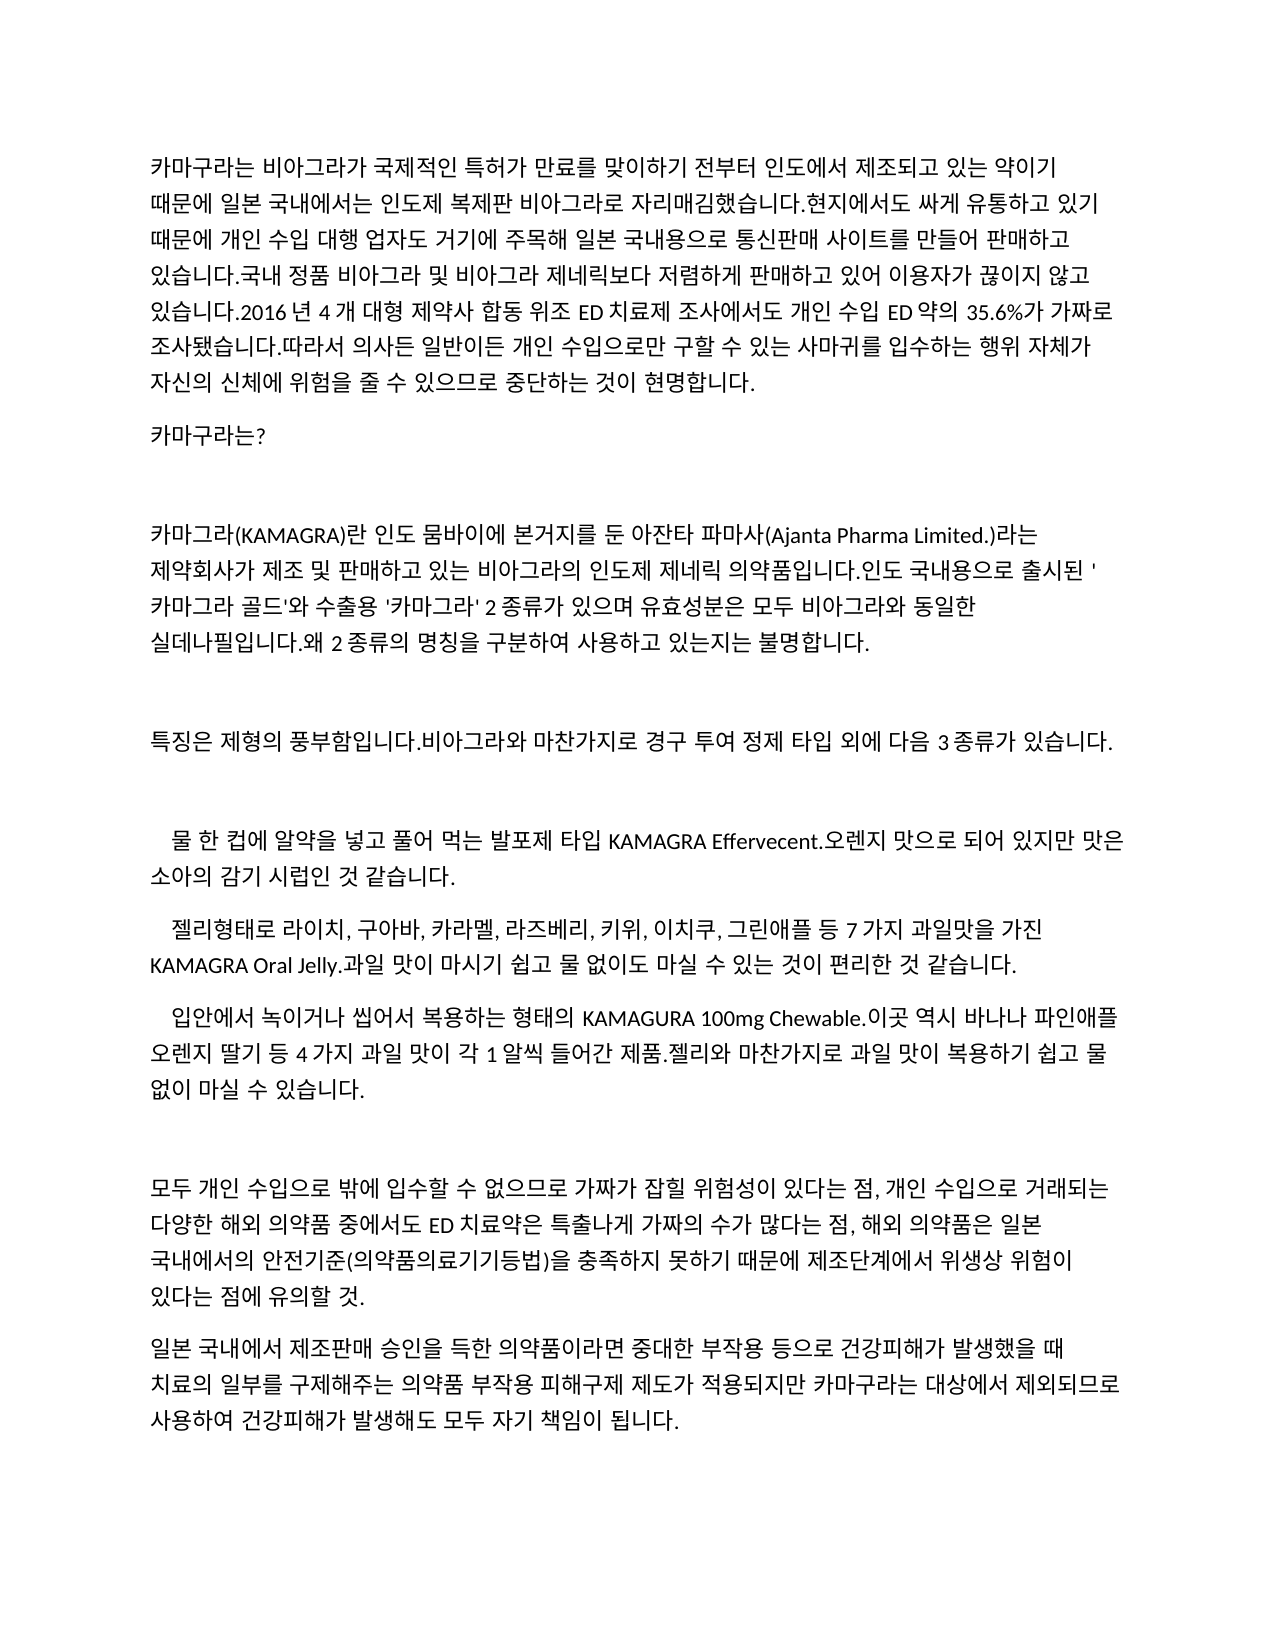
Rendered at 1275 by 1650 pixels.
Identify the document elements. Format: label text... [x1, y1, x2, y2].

text 일본 국내에서 제조판매 승인을 득한 의약품이라면 중대한 부작용 등으로 건강피해가 발생했을 때 치료의 일부를 구제해주는 의약품 부작용 피해구제 제도가 적용되지만 카마구라는 대상에서 제외되므로 사용하여 건강피해가 발생해도 모두 자기 책임이 됩니다. [150, 1331, 1125, 1436]
text 카마구라는? [150, 417, 1125, 451]
text 카마구라는 비아그라가 국제적인 특허가 만료를 맞이하기 전부터 인도에서 제조되고 있는 약이기 때문에 일본 국내에서는 인도제 복제판 비아그라로 자리매김했습니다.현지에서도 싸게 유통하고 있기 때문에 개인 수입 대행 업자도 거기에 주목해 일본 국내용으로 통신판매 사이트를 만들어 판매하고 있습니다.국내 정품 비아그라 및 비아그라 제네릭보다 저렴하게 판매하고 있어 이용자가 끊이지 않고 있습니다.2016년 4개 대형 제약사 합동 위조 ED 치료제 조사에서도 개인 수입 ED약의 35.6%가 가짜로 조사됐습니다.따라서 의사든 일반이든 개인 수입으로만 구할 수 있는 사마귀를 입수하는 행위 자체가 자신의 신체에 위험을 줄 수 있으므로 중단하는 것이 현명합니다. [150, 150, 1125, 398]
text 젤리형태로 라이치, 구아바, 카라멜, 라즈베리, 키위, 이치쿠, 그린애플 등 7가지 과일맛을 가진 KAMAGRA Oral Jelly.과일 맛이 마시기 쉽고 물 없이도 마실 수 있는 것이 편리한 것 같습니다. [150, 911, 1125, 981]
text 모두 개인 수입으로 밖에 입수할 수 없으므로 가짜가 잡힐 위험성이 있다는 점, 개인 수입으로 거래되는 다양한 해외 의약품 중에서도 ED 치료약은 특출나게 가짜의 수가 많다는 점, 해외 의약품은 일본 국내에서의 안전기준(의약품의료기기등법)을 충족하지 못하기 때문에 제조단계에서 위생상 위험이 있다는 점에 유의할 것. [150, 1171, 1125, 1312]
text 물 한 컵에 알약을 넣고 풀어 먹는 발포제 타입 KAMAGRA Effervecent.오렌지 맛으로 되어 있지만 맛은 소아의 감기 시럽인 것 같습니다. [150, 823, 1125, 892]
text 카마그라(KAMAGRA)란 인도 뭄바이에 본거지를 둔 아잔타 파마사(Ajanta Pharma Limited.)라는 제약회사가 제조 및 판매하고 있는 비아그라의 인도제 제네릭 의약품입니다.인도 국내용으로 출시된 '카마그라 골드'와 수출용 '카마그라' 2종류가 있으며 유효성분은 모두 비아그라와 동일한 실데나필입니다.왜 2종류의 명칭을 구분하여 사용하고 있는지는 불명합니다. [150, 517, 1125, 658]
text 특징은 제형의 풍부함입니다.비아그라와 마찬가지로 경구 투여 정제 타입 외에 다음 3종류가 있습니다. [150, 724, 1125, 757]
text 입안에서 녹이거나 씹어서 복용하는 형태의 KAMAGURA 100mg Chewable.이곳 역시 바나나 파인애플 오렌지 딸기 등 4가지 과일 맛이 각 1알씩 들어간 제품.젤리와 마찬가지로 과일 맛이 복용하기 쉽고 물 없이 마실 수 있습니다. [150, 1000, 1125, 1105]
